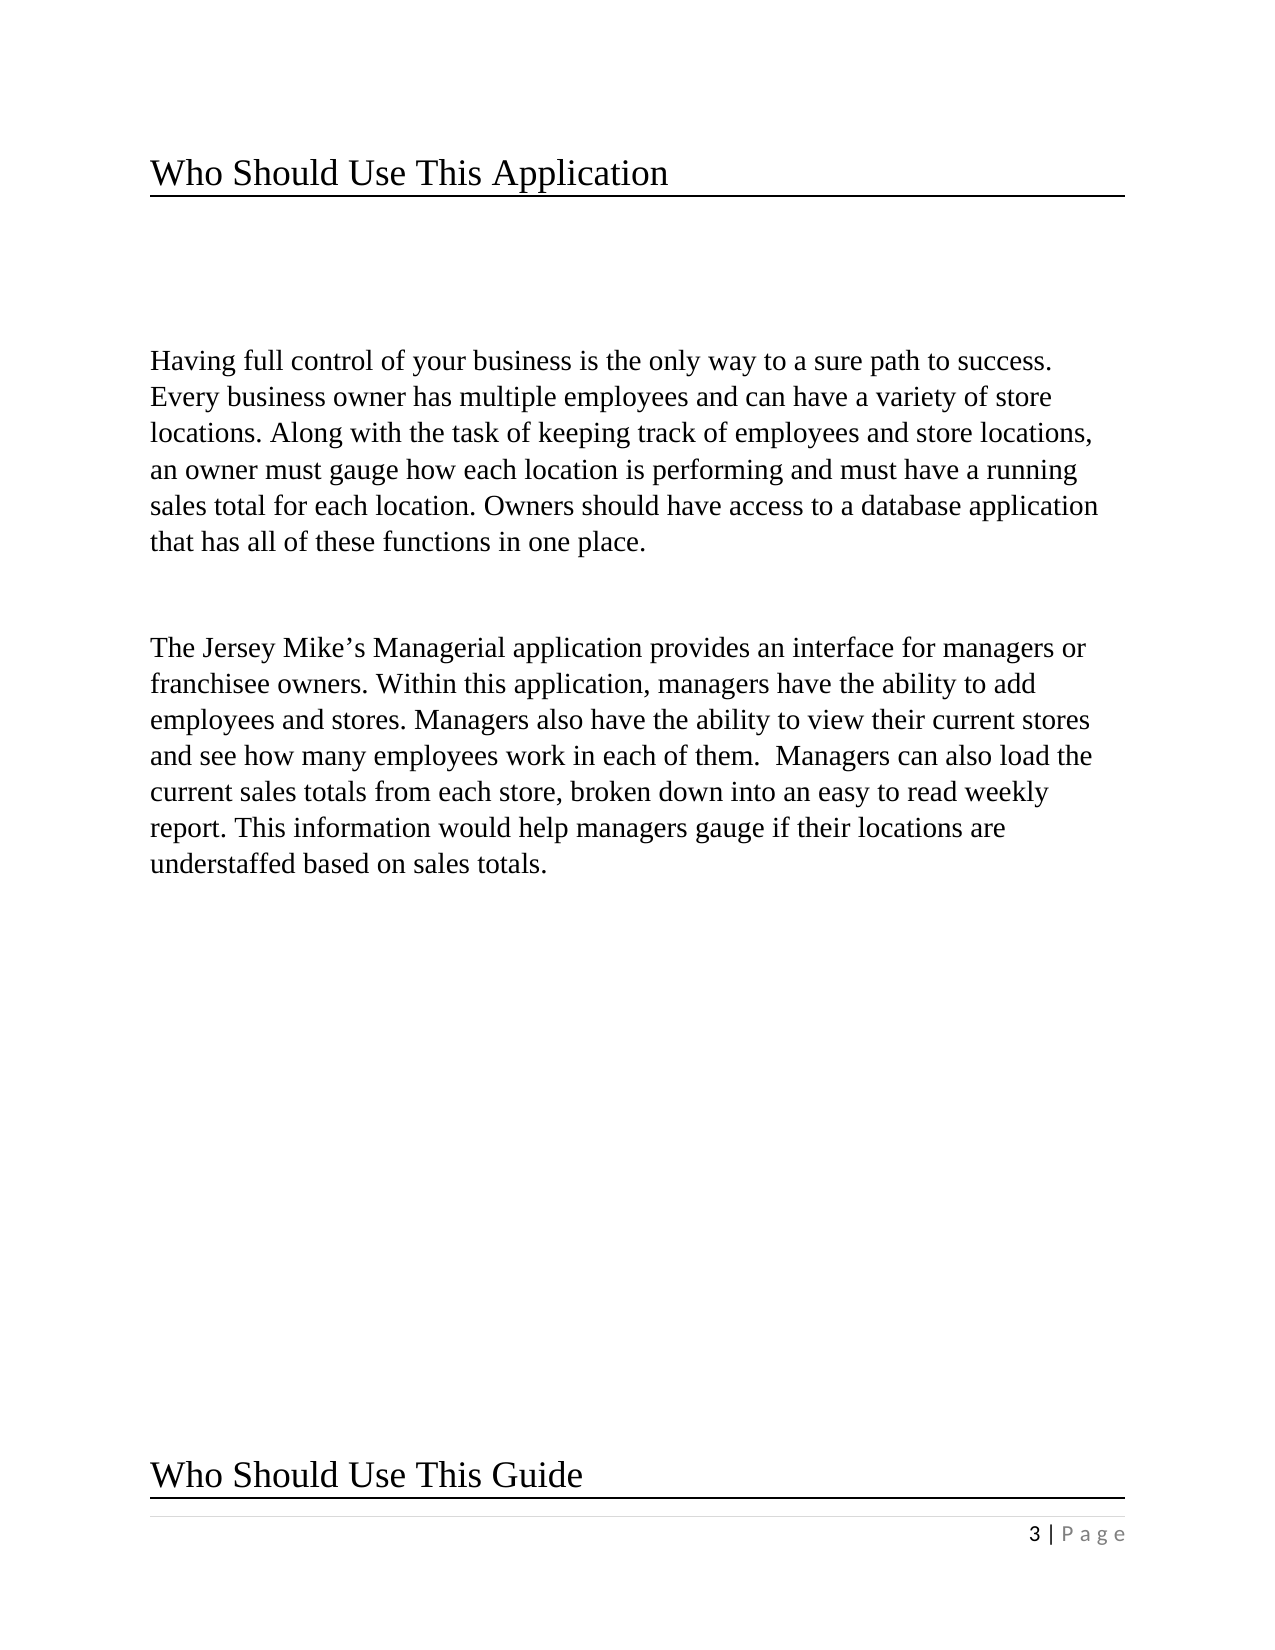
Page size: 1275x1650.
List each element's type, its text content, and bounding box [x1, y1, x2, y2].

text Who Should Use This Guide [150, 1452, 1125, 1497]
text Who Should Use This Application [150, 150, 1125, 195]
text The Jersey Mike’s Managerial application provides an interface for managers or franchisee owners. Within this application, managers have the ability to add employees and stores. Managers also have the ability to view their current stores and see how many employees work in each of them. Managers can also load the current sales totals from each store, broken down into an easy to read weekly report. This information would help managers gauge if their locations are understaffed based on sales totals. [150, 630, 1125, 880]
text Having full control of your business is the only way to a sure path to success. Every business owner has multiple employees and can have a variety of store locations. Along with the task of keeping track of employees and store locations, an owner must gauge how each location is performing and must have a running sales total for each location. Owners should have access to a database application that has all of these functions in one place. [150, 343, 1125, 558]
